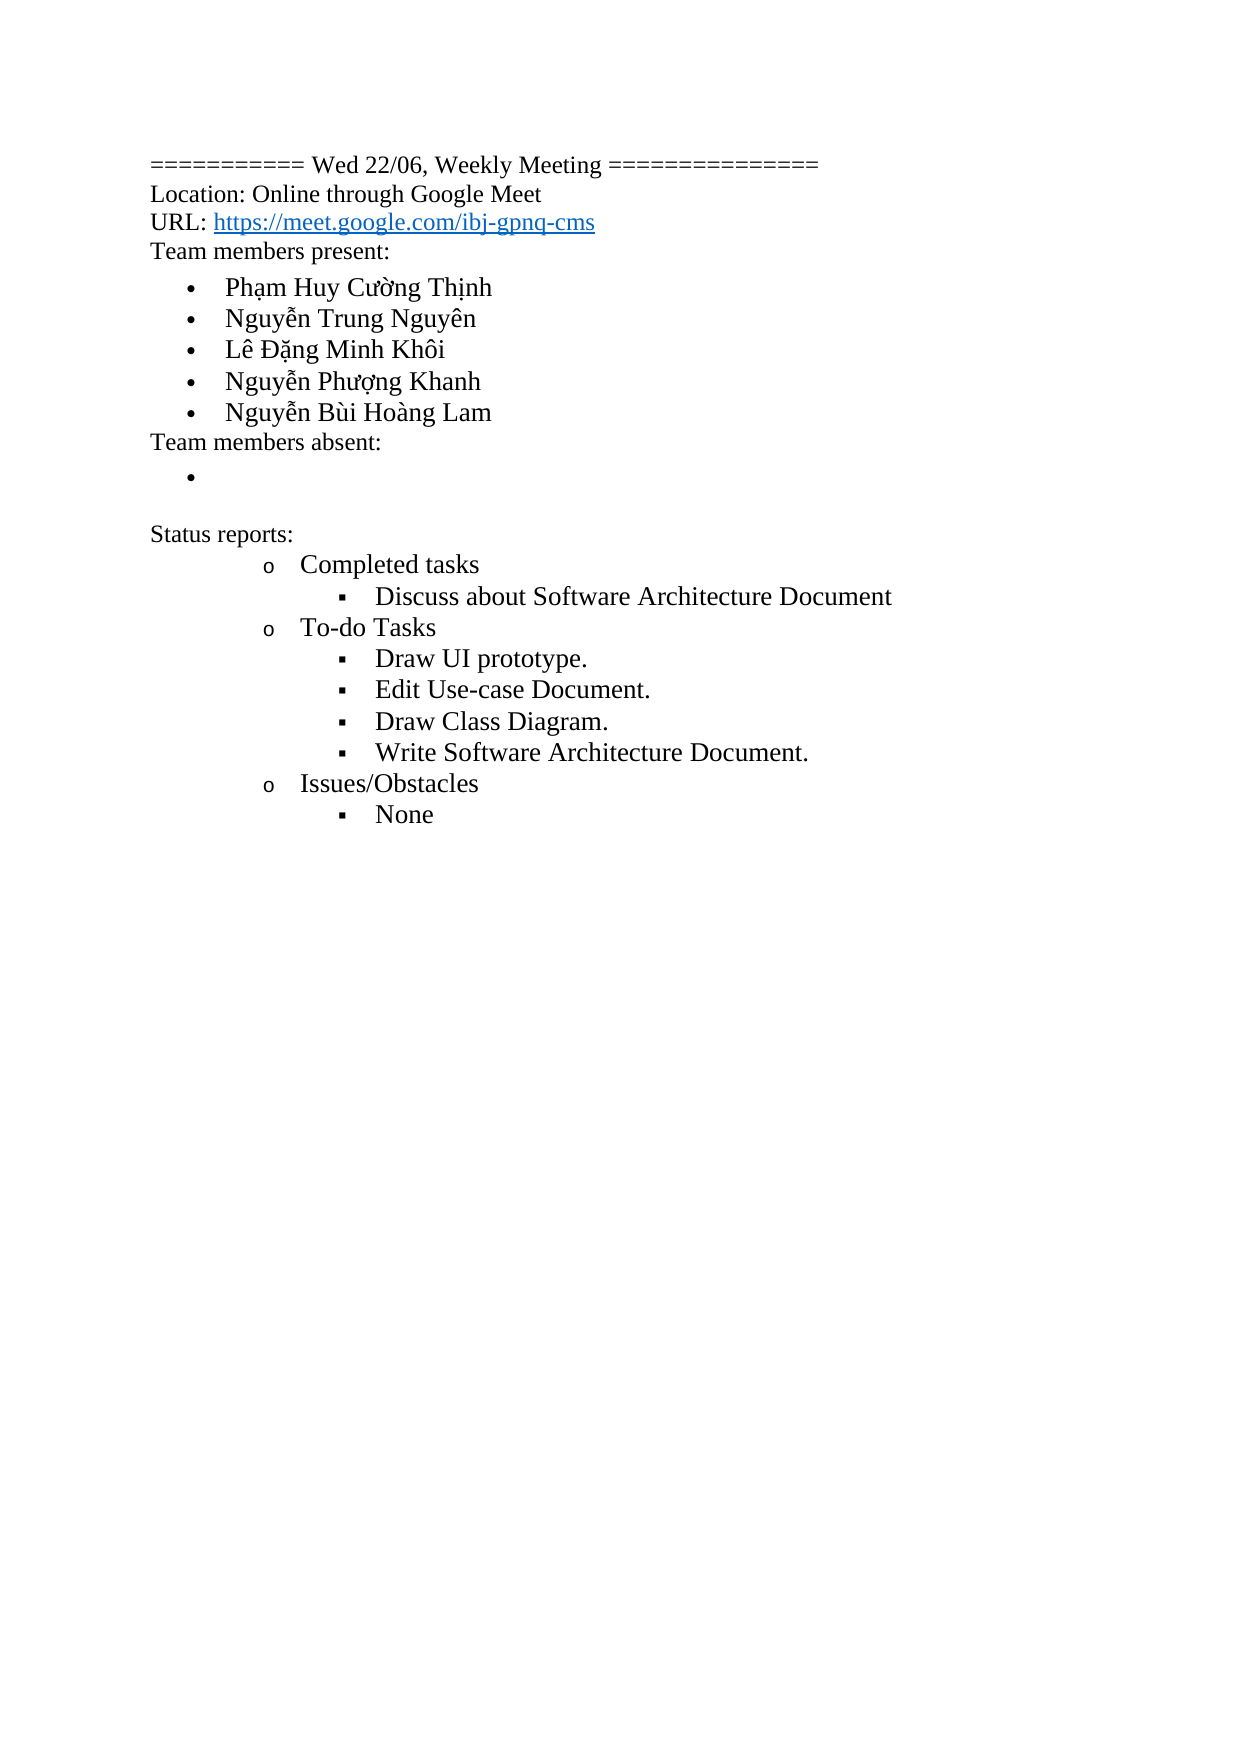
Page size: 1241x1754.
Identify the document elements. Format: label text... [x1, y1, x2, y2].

list Write Software Architecture Document. [337, 736, 1090, 767]
list Discuss about Software Architecture Document [337, 580, 1090, 611]
list Draw Class Diagram. [337, 705, 1090, 736]
list Completed tasks [262, 548, 1090, 580]
list Lê Đặng Minh Khôi [187, 333, 1090, 365]
list Nguyễn Phượng Khanh [187, 365, 1090, 396]
list None [337, 799, 1090, 830]
list Edit Use-case Document. [337, 674, 1090, 705]
list Issues/Obstacles [262, 767, 1090, 799]
list Nguyễn Bùi Hoàng Lam [187, 396, 1090, 427]
text Status reports: [150, 519, 1090, 548]
list Nguyễn Trung Nguyên [187, 302, 1090, 333]
list Draw UI prototype. [337, 642, 1090, 674]
text =========== Wed 22/06, Weekly Meeting =============== [150, 150, 1090, 179]
text Team members present: [150, 236, 1090, 265]
list To-do Tasks [262, 611, 1090, 642]
text Location: Online through Google Meet [150, 179, 1090, 207]
text Team members absent: [150, 427, 1090, 456]
text URL: https://meet.google.com/ibj-gpnq-cms [150, 207, 1090, 236]
list Phạm Huy Cường Thịnh [187, 271, 1090, 302]
